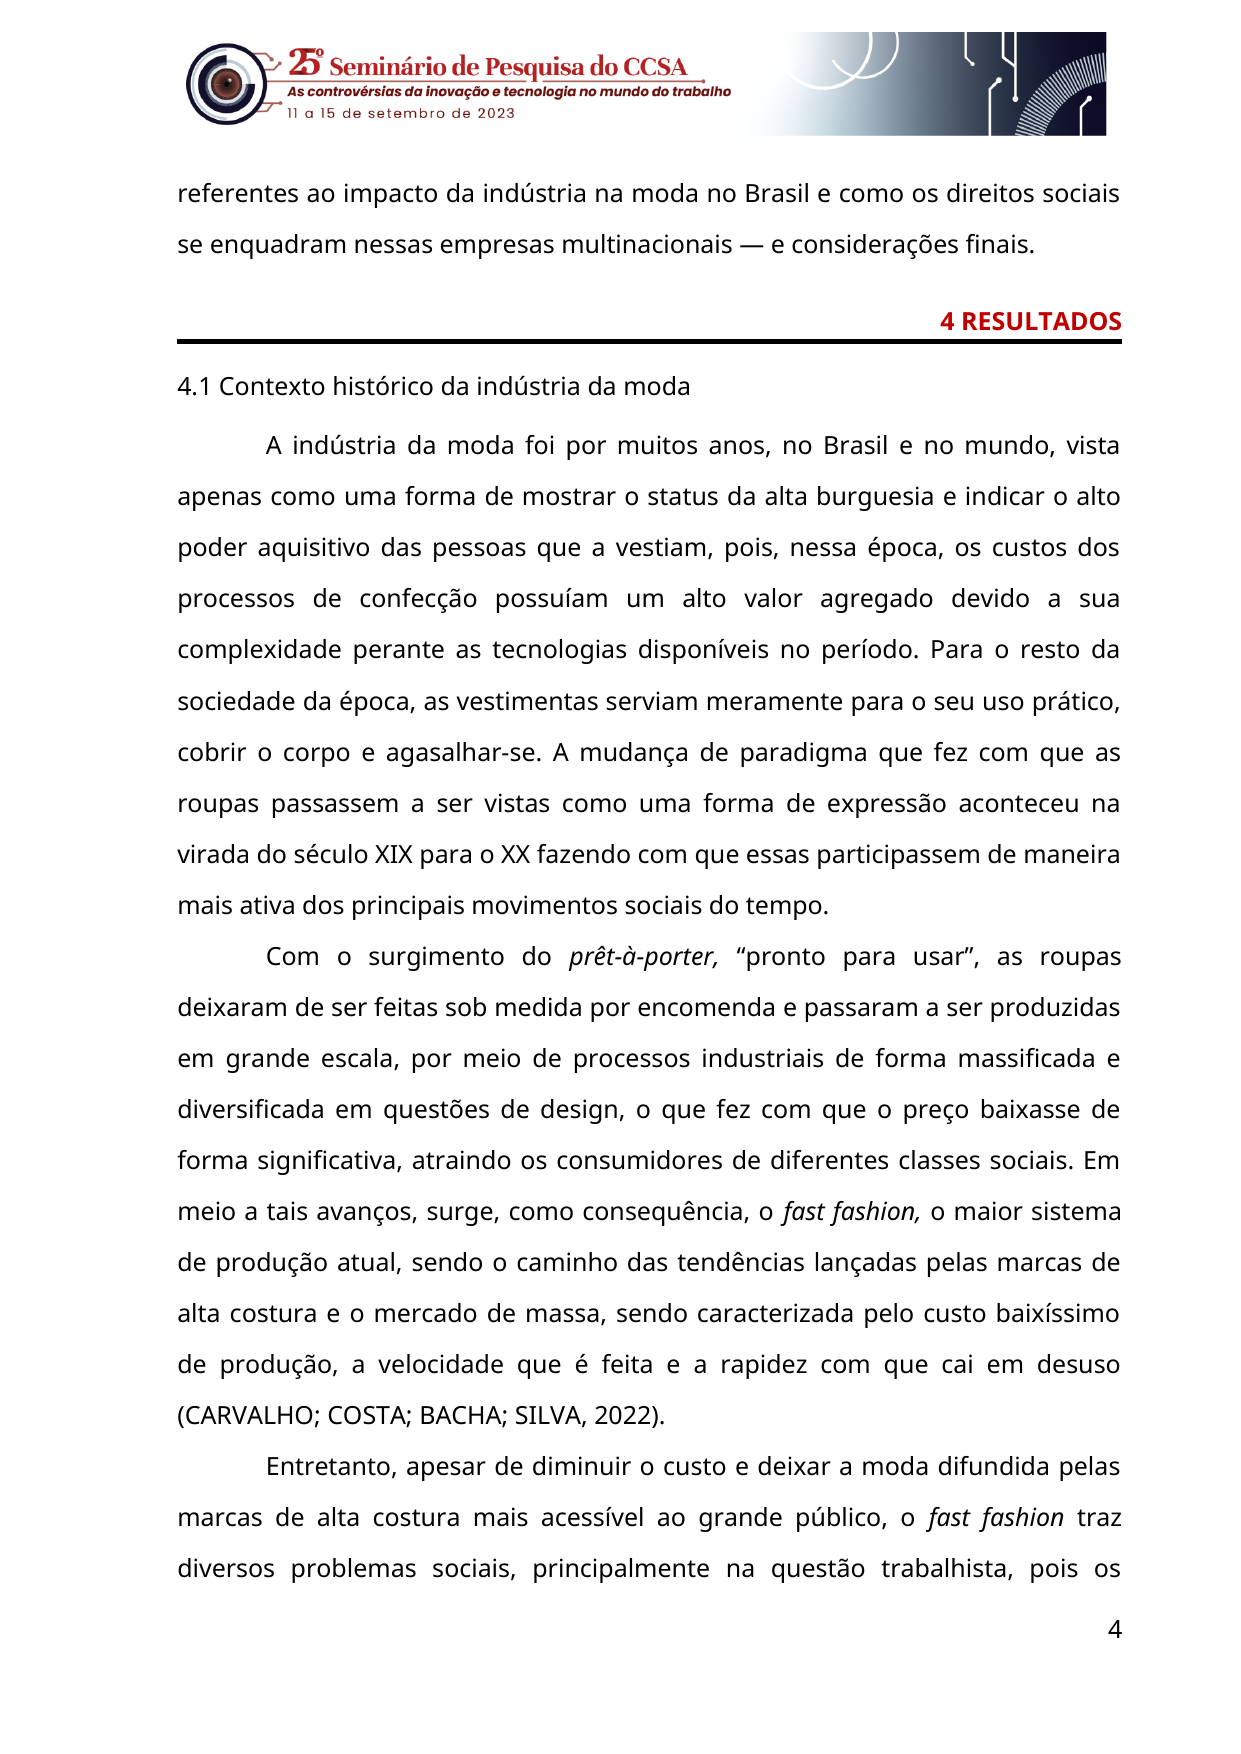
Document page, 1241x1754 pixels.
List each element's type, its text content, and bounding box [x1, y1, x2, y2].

subtitle 4 RESULTADOS [177, 303, 1122, 339]
text Com o surgimento do prêt-à-porter, “pronto para usar”, as roupas deixaram de ser feitas sob medida por encomenda e passaram a ser produzidas em grande escala, por meio de processos industriais de forma massificada e diversificada em questões de design, o que fez com que o preço baixasse de forma significativa, atraindo os consumidores de diferentes classes sociais. Em meio a tais avanços, surge, como consequência, o fast fashion, o maior sistema de produção atual, sendo o caminho das tendências lançadas pelas marcas de alta costura e o mercado de massa, sendo caracterizada pelo custo baixíssimo de produção, a velocidade que é feita e a rapidez com que cai em desuso (CARVALHO; COSTA; BACHA; SILVA, 2022). [177, 938, 1122, 1432]
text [177, 176, 1122, 261]
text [177, 1449, 1122, 1585]
text A indústria da moda foi por muitos anos, no Brasil e no mundo, vista apenas como uma forma de mostrar o status da alta burguesia e indicar o alto poder aquisitivo das pessoas que a vestiam, pois, nessa época, os custos dos processos de confecção possuíam um alto valor agregado devido a sua complexidade perante as tecnologias disponíveis no período. Para o resto da sociedade da época, as vestimentas serviam meramente para o seu uso prático, cobrir o corpo e agasalhar-se. A mudança de paradigma que fez com que as roupas passassem a ser vistas como uma forma de expressão aconteceu na virada do século XIX para o XX fazendo com que essas participassem de maneira mais ativa dos principais movimentos sociais do tempo. [177, 428, 1122, 921]
picture [173, 32, 1107, 136]
subtitle 4.1 Contexto histórico da indústria da moda [177, 369, 1122, 403]
